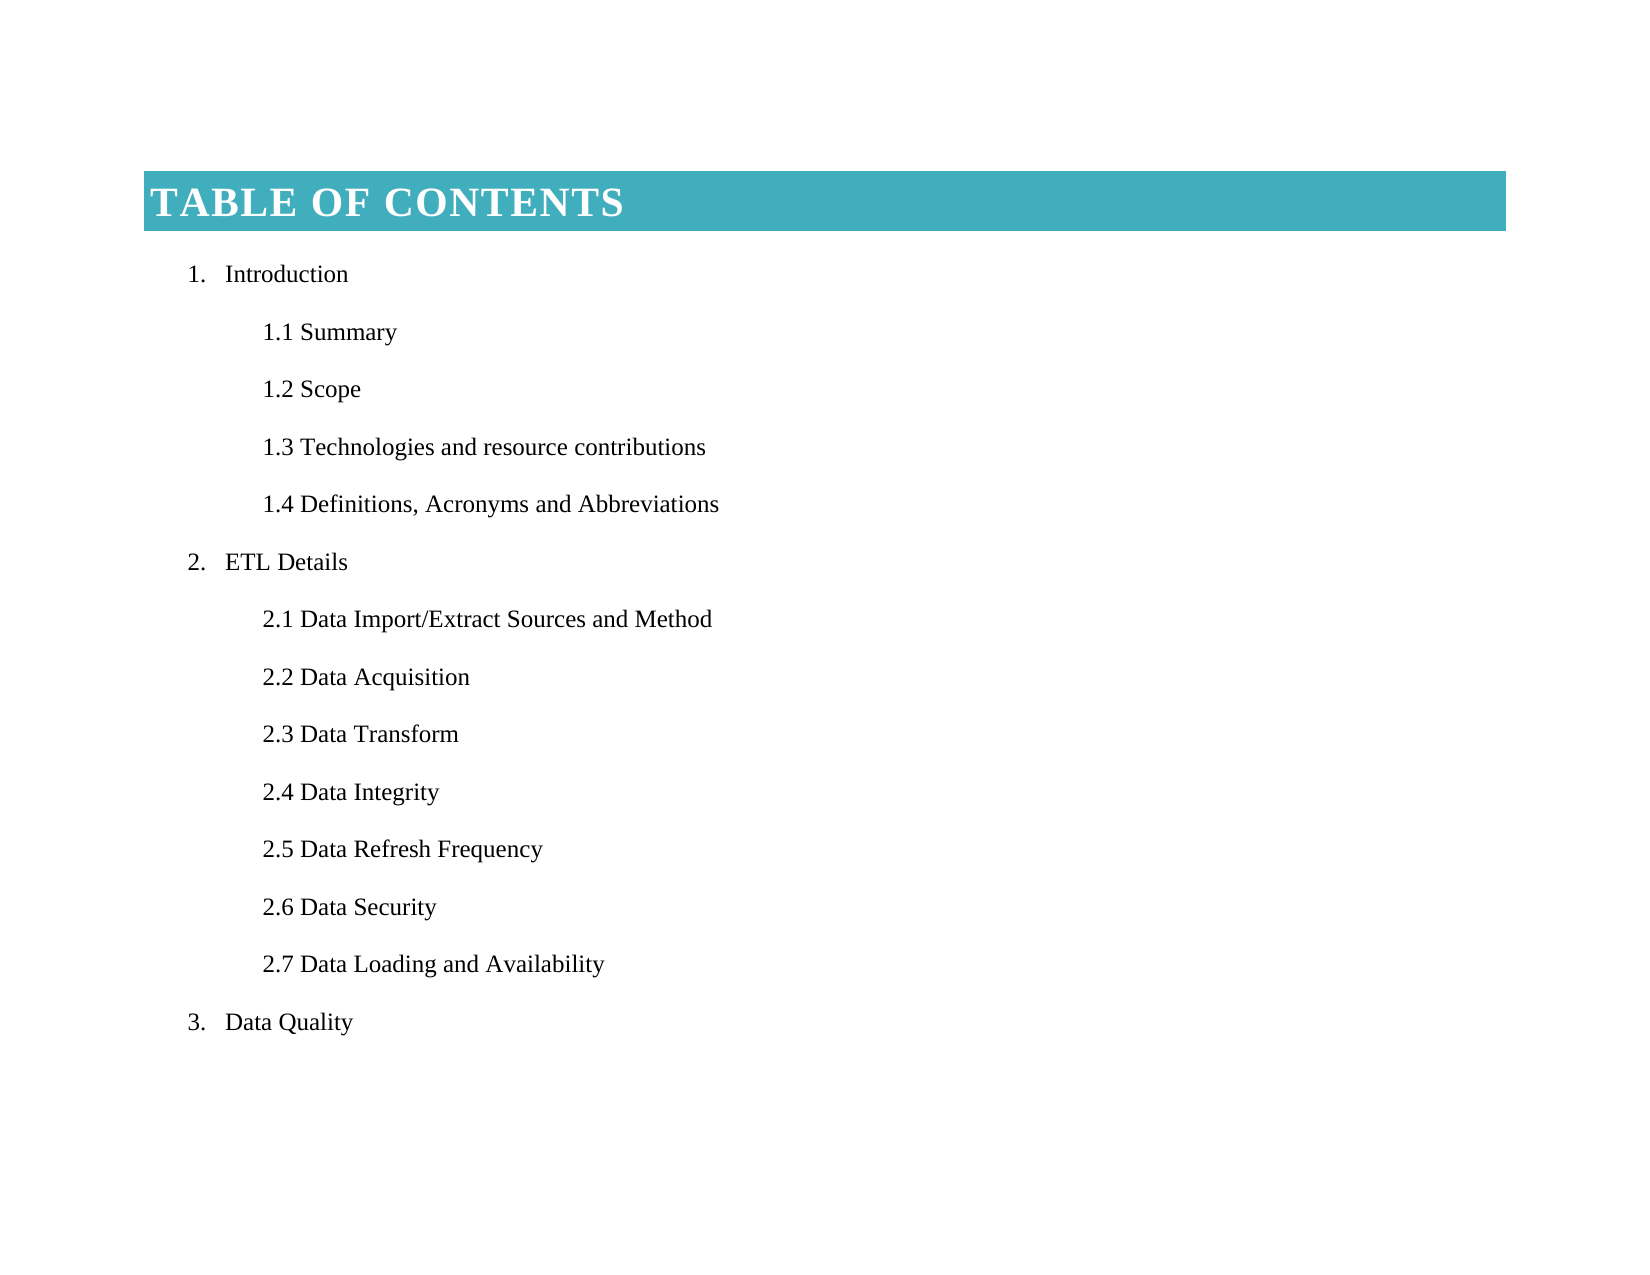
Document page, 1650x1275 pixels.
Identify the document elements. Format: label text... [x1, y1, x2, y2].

list Introduction [187, 259, 1500, 288]
list Data Refresh Frequency [262, 834, 1500, 863]
list Data Integrity [262, 777, 1500, 806]
list Data Security [262, 892, 1500, 921]
list ETL Details [187, 547, 1500, 576]
list Summary [262, 317, 1500, 346]
list Technologies and resource contributions [262, 432, 1500, 461]
list Scope [262, 374, 1500, 403]
list Data Transform [262, 719, 1500, 748]
list Definitions, Acronyms and Abbreviations [262, 489, 1500, 518]
list Data Acquisition [262, 662, 1500, 691]
list Data Quality [187, 1007, 1500, 1036]
list Data Import/Extract Sources and Method [262, 604, 1500, 633]
list Data Loading and Availability [262, 949, 1500, 978]
subtitle TABLE OF CONTENTS [150, 177, 1500, 225]
